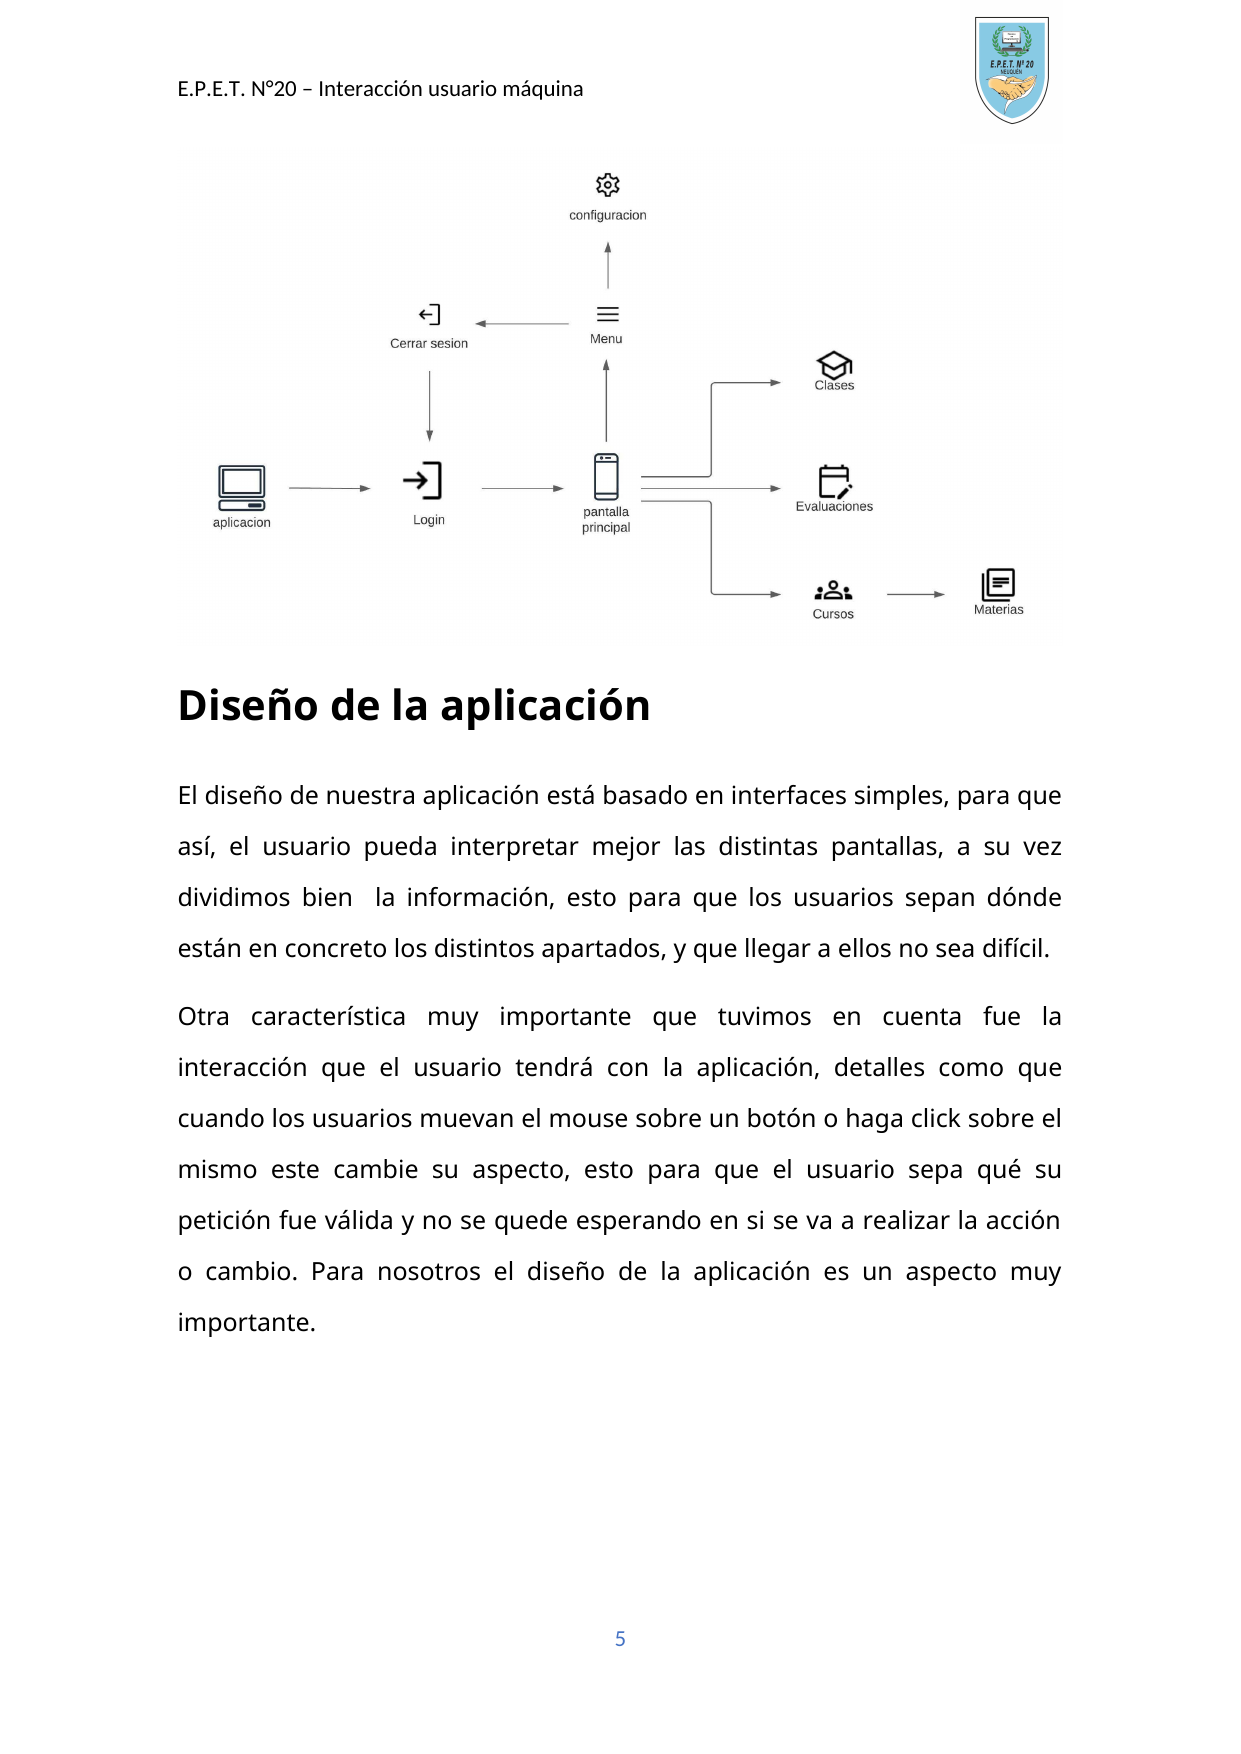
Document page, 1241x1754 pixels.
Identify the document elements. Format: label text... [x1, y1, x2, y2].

text Diseño de la aplicación [177, 676, 1063, 733]
picture [960, 0, 1063, 144]
text El diseño de nuestra aplicación está basado en interfaces simples, para que así, el usuario pueda interpretar mejor las distintas pantallas, a su vez dividimos bien la información, esto para que los usuarios sepan dónde están en concreto los distintos apartados, y que llegar a ellos no sea difícil. [177, 778, 1063, 965]
text Otra característica muy importante que tuvimos en cuenta fue la interacción que el usuario tendrá con la aplicación, detalles como que cuando los usuarios muevan el mouse sobre un botón o haga click sobre el mismo este cambie su aspecto, esto para que el usuario sepa qué su petición fue válida y no se quede esperando en si se va a realizar la acción o cambio. Para nosotros el diseño de la aplicación es un aspecto muy importante. [177, 999, 1063, 1339]
picture [177, 147, 1063, 646]
